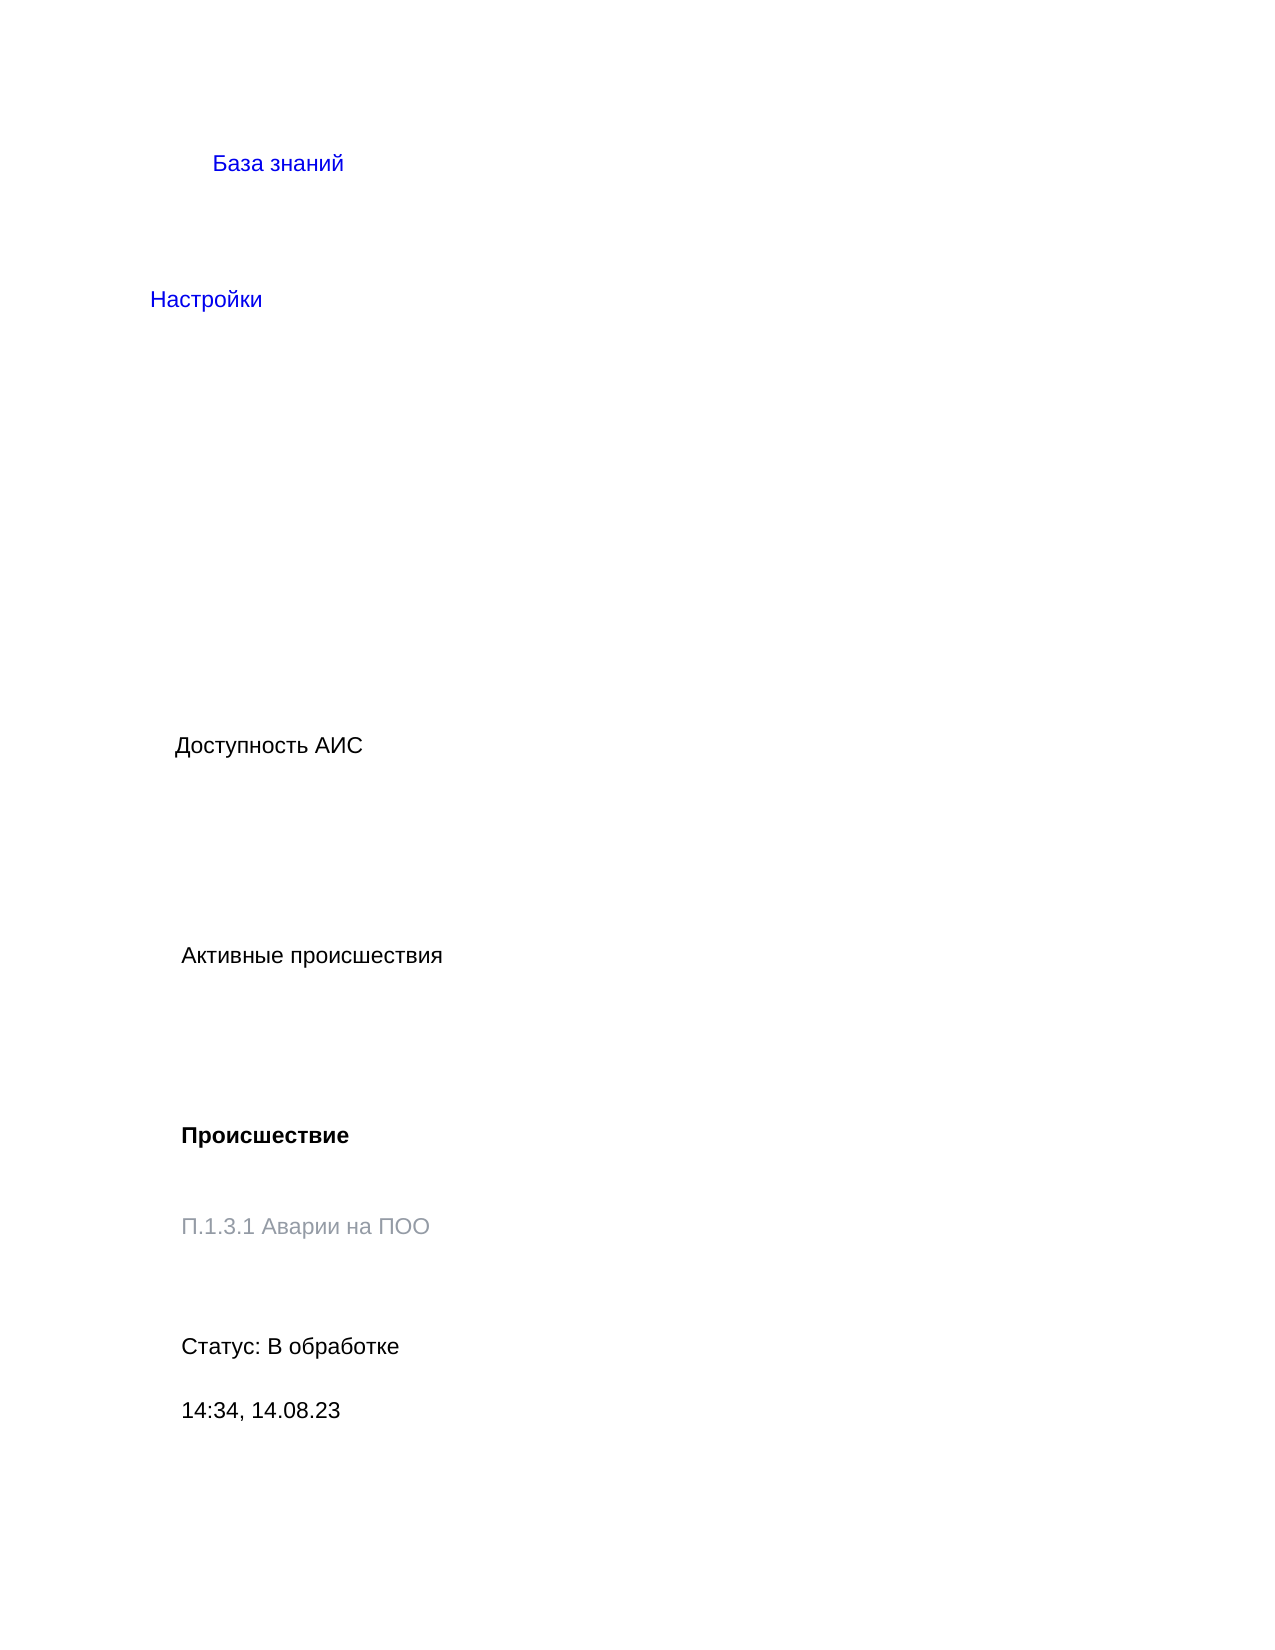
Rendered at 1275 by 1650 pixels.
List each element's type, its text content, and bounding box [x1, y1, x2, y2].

text Настройки [150, 286, 1125, 312]
text Статус: В обработке [181, 1333, 1094, 1359]
text 14:34, 14.08.23 [181, 1397, 1094, 1423]
text Доступность АИС [175, 732, 1100, 758]
text Активные происшествия [181, 942, 1094, 968]
text Происшествие [181, 1122, 1094, 1148]
text П.1.3.1 Аварии на ПОО [181, 1213, 1094, 1239]
text База знаний [212, 150, 1125, 176]
